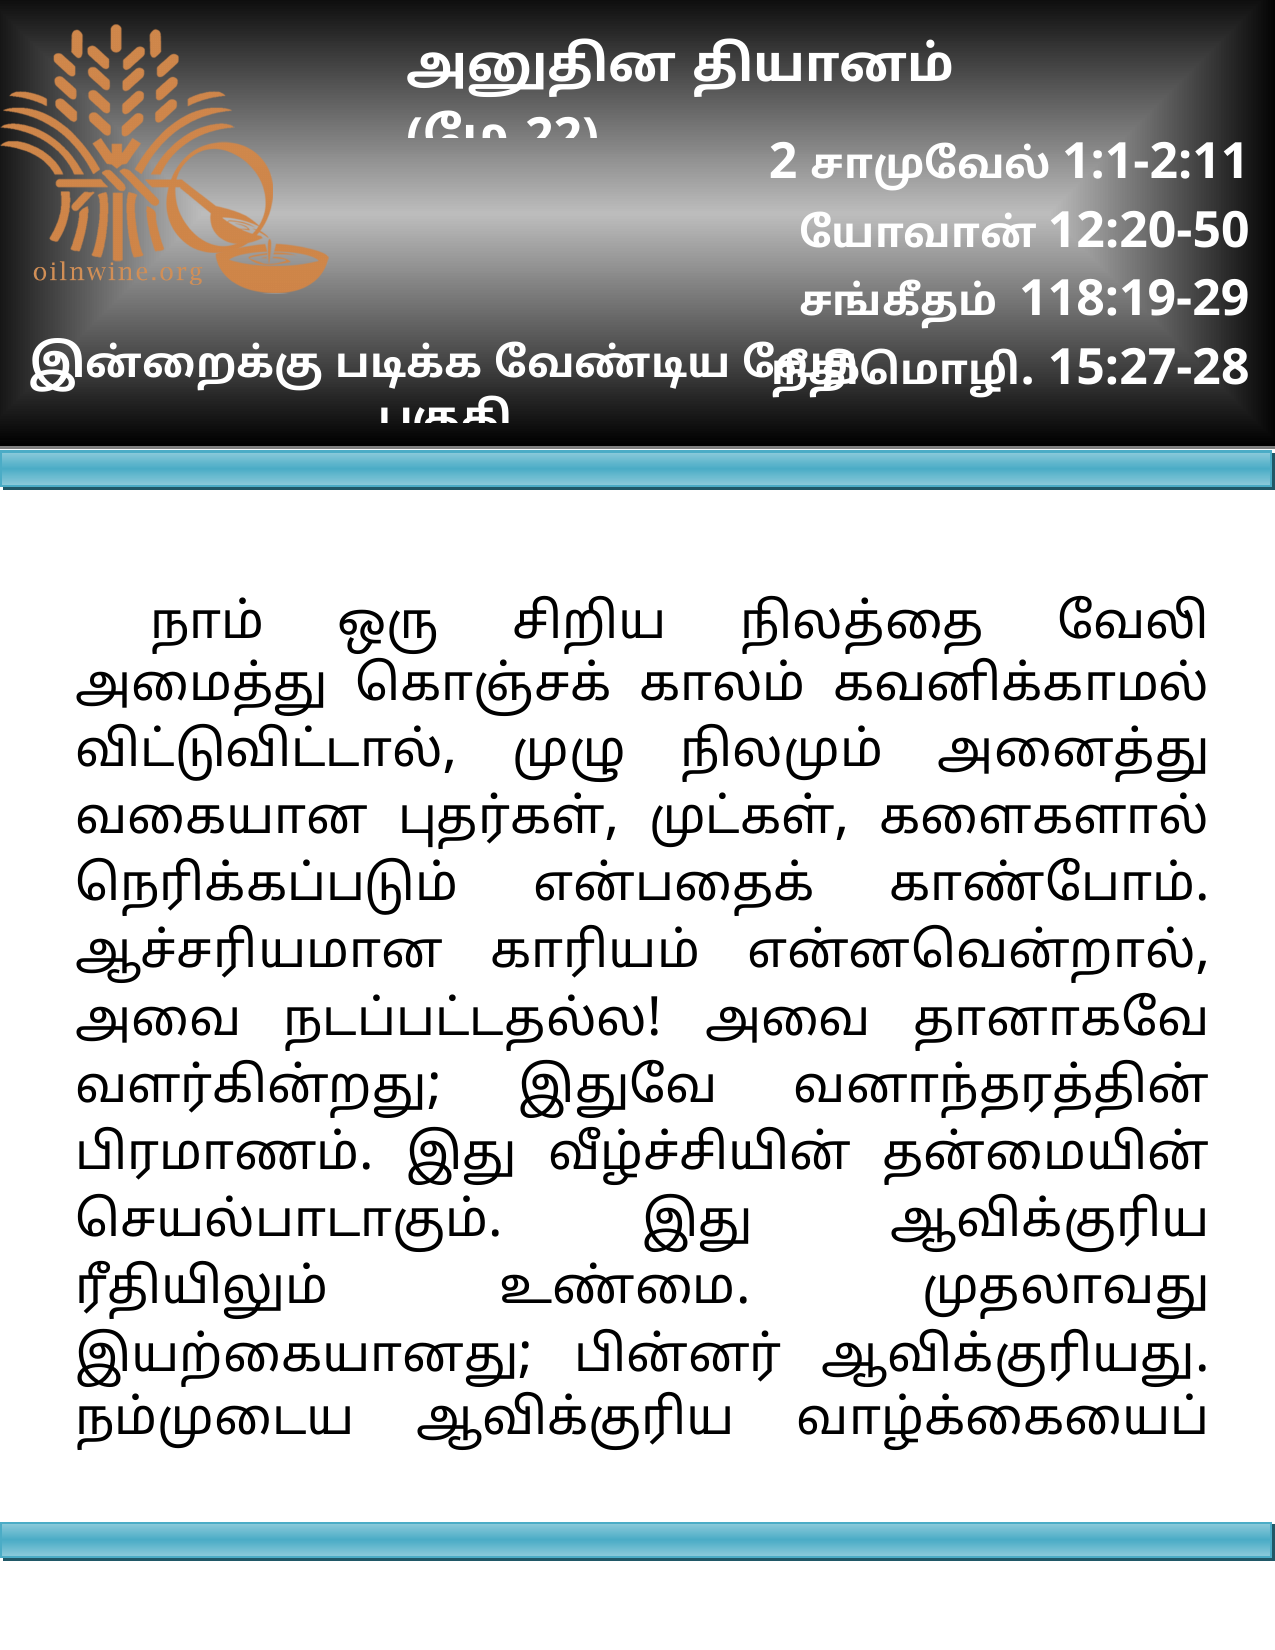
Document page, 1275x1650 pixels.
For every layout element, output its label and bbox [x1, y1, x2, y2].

text [75, 595, 1209, 1453]
